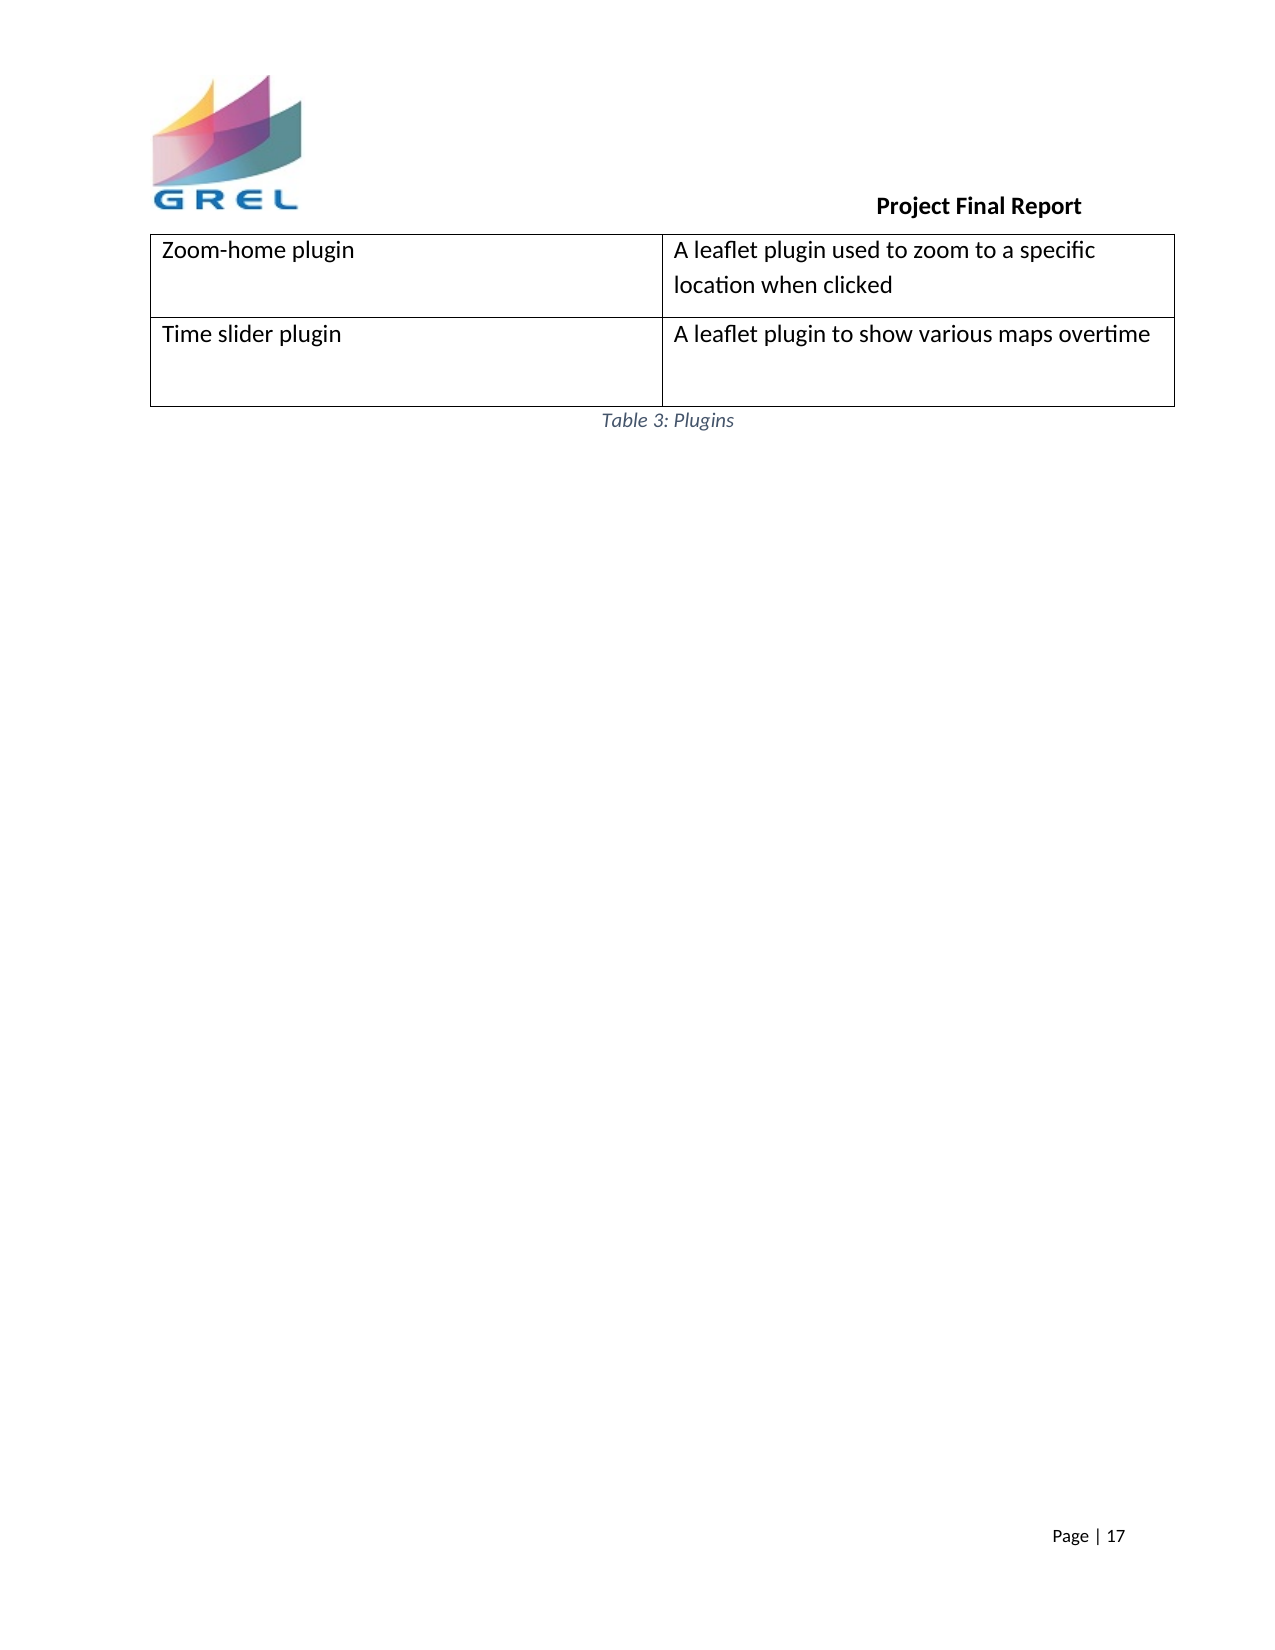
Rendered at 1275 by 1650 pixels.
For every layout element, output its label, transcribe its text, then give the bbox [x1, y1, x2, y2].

picture [150, 75, 306, 215]
text Table 3: Plugins [150, 407, 1125, 433]
table_cell A leaflet plugin to show various maps overtime [663, 318, 1174, 406]
table_cell Time slider plugin [151, 318, 662, 406]
table_cell Zoom-home plugin [151, 235, 662, 317]
table_cell A leaflet plugin used to zoom to a specific location when clicked [663, 235, 1174, 317]
